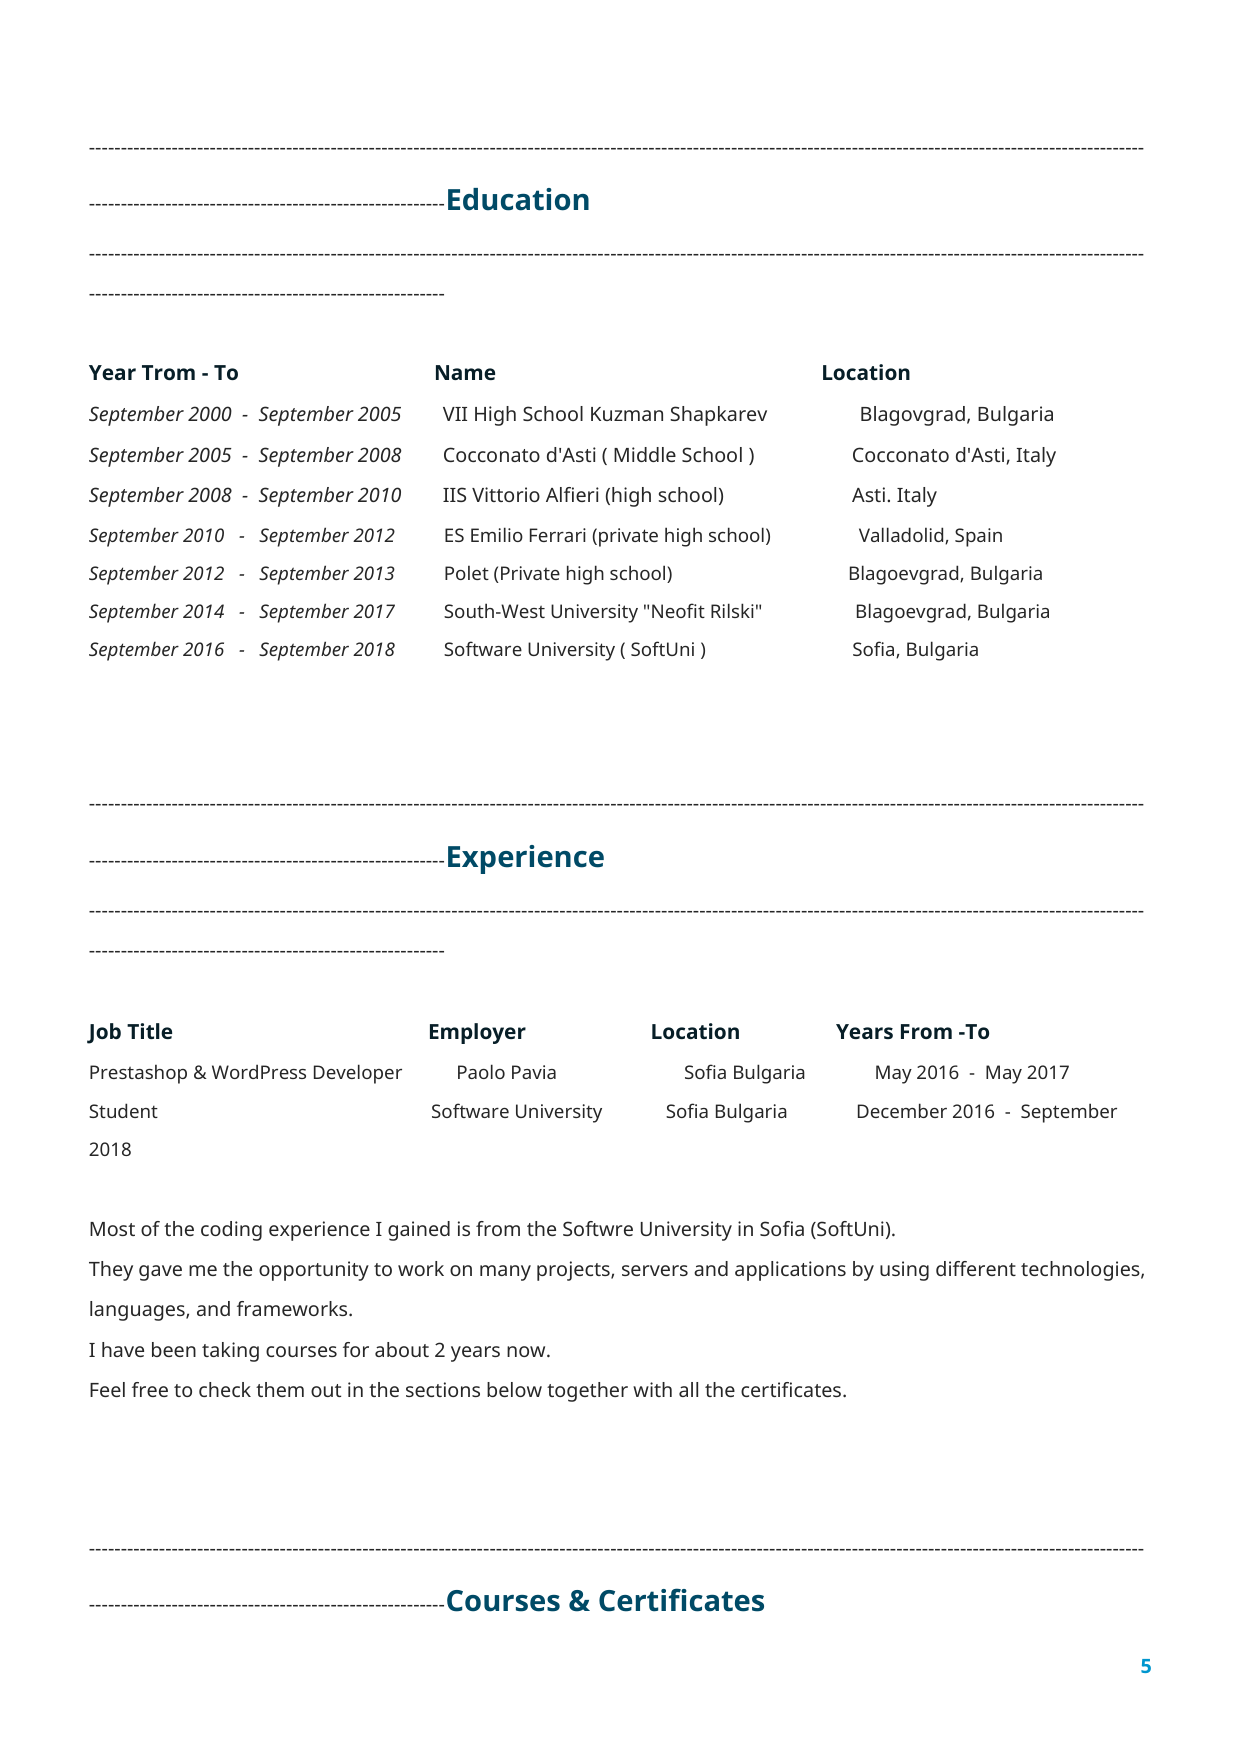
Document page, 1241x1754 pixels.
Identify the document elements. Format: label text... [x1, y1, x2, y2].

text September 2000 - September 2005 VII High School Kuzman Shapkarev Blagovgrad, Bulgaria [89, 401, 1152, 428]
text Prestashop & WordPress Developer Paolo Pavia Sofia Bulgaria May 2016 - May 2017 [89, 1060, 1152, 1085]
text Student Software University Sofia Bulgaria December 2016 - September 2018 [89, 1098, 1152, 1162]
text They gave me the opportunity to work on many projects, servers and applications by using different technologies, languages, and frameworks. [89, 1255, 1152, 1323]
text Most of the coding experience I gained is from the Softwre University in Sofia (SoftUni). [89, 1215, 1152, 1242]
text September 2008 - September 2010 IIS Vittorio Alfieri (high school) Asti. Italy [89, 482, 1152, 508]
text ------------------------------------------------------------------------------------------------------------------------------------------------------------------------------------------------------------------------------Experience [89, 789, 1152, 876]
text Job Title Employer Location Years From -To [89, 1017, 1152, 1046]
text September 2014 - September 2017 South-West University "Neofit Rilski" Blagoevgrad, Bulgaria [89, 598, 1152, 624]
text September 2016 - September 2018 Software University ( SoftUni ) Sofia, Bulgaria [89, 637, 1152, 662]
text Feel free to check them out in the sections below together with all the certificates. [89, 1376, 1152, 1403]
text Year Trom - To Name Location [89, 358, 1152, 387]
text September 2010 - September 2012 ES Emilio Ferrari (private high school) Valladolid, Spain [89, 522, 1152, 547]
text I have been taking courses for about 2 years now. [89, 1336, 1152, 1363]
text September 2012 - September 2013 Polet (Private high school) Blagoevgrad, Bulgaria [89, 560, 1152, 586]
text ------------------------------------------------------------------------------------------------------------------------------------------------------------------------------------------------------------------------------Courses & Certificates [89, 1534, 1152, 1620]
text September 2005 - September 2008 Cocconato d'Asti ( Middle School ) Cocconato d'Asti, Italy [89, 441, 1152, 468]
